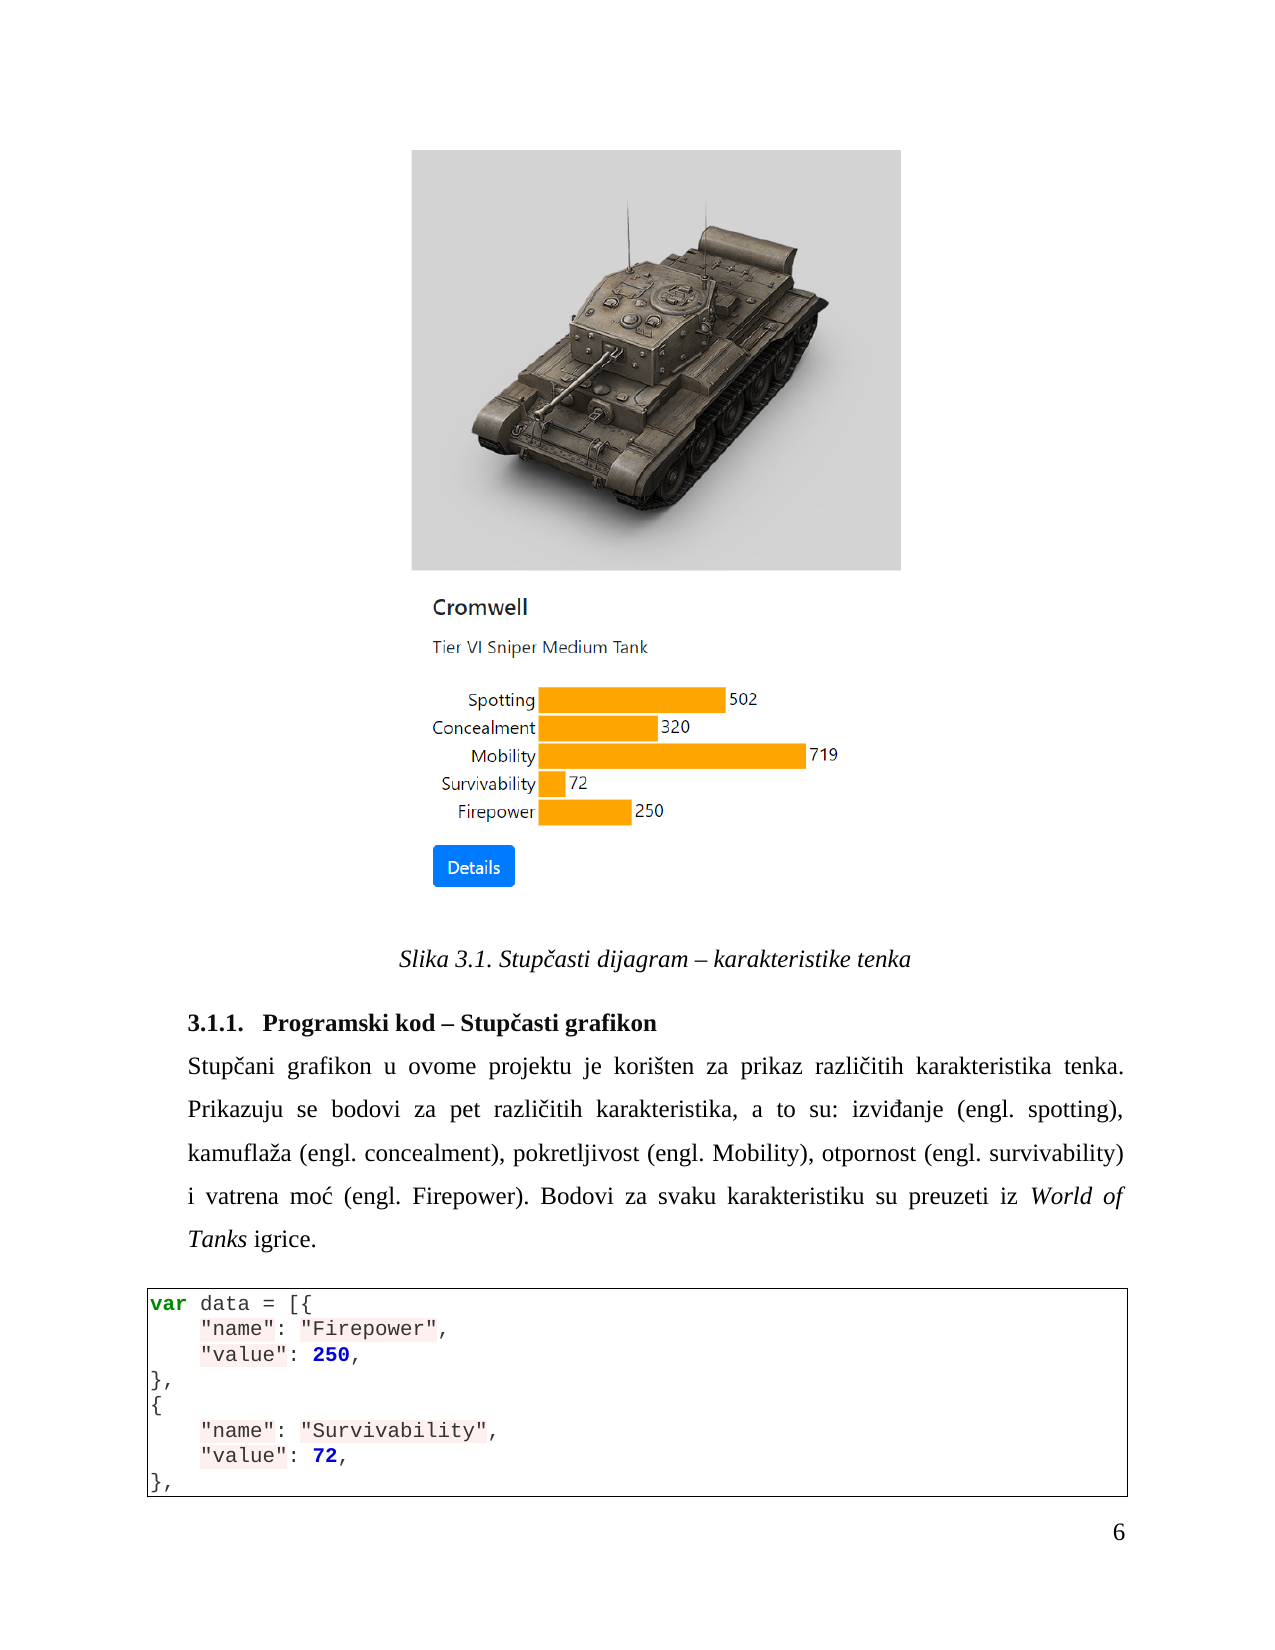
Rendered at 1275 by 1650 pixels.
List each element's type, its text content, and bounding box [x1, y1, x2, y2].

picture [411, 150, 901, 909]
text var data = [{ [148, 1289, 1127, 1316]
text }, [150, 1367, 1125, 1393]
text Stupčani grafikon u ovome projektu je korišten za prikaz različitih karakteristika tenka. Prikazuju se bodovi za pet različitih karakteristika, a to su: izviđanje (engl. spotting), kamuflaža (engl. concealment), pokretljivost (engl. Mobility), otpornost (engl. survivability) i vatrena moć (engl. Firepower). Bodovi za svaku karakteristiku su preuzeti iz World of Tanks igrice. [187, 1051, 1125, 1253]
text "value": 250, [150, 1342, 1125, 1367]
subtitle Programski kod – Stupčasti grafikon [187, 1008, 1125, 1037]
text "name": "Survivability", [150, 1418, 1125, 1443]
text Slika 3.1. Stupčasti dijagram – karakteristike tenka [187, 944, 1125, 973]
text }, [148, 1466, 1127, 1496]
text "name": "Firepower", [150, 1316, 1125, 1342]
text "value": 72, [150, 1443, 1125, 1466]
text { [150, 1393, 1125, 1418]
